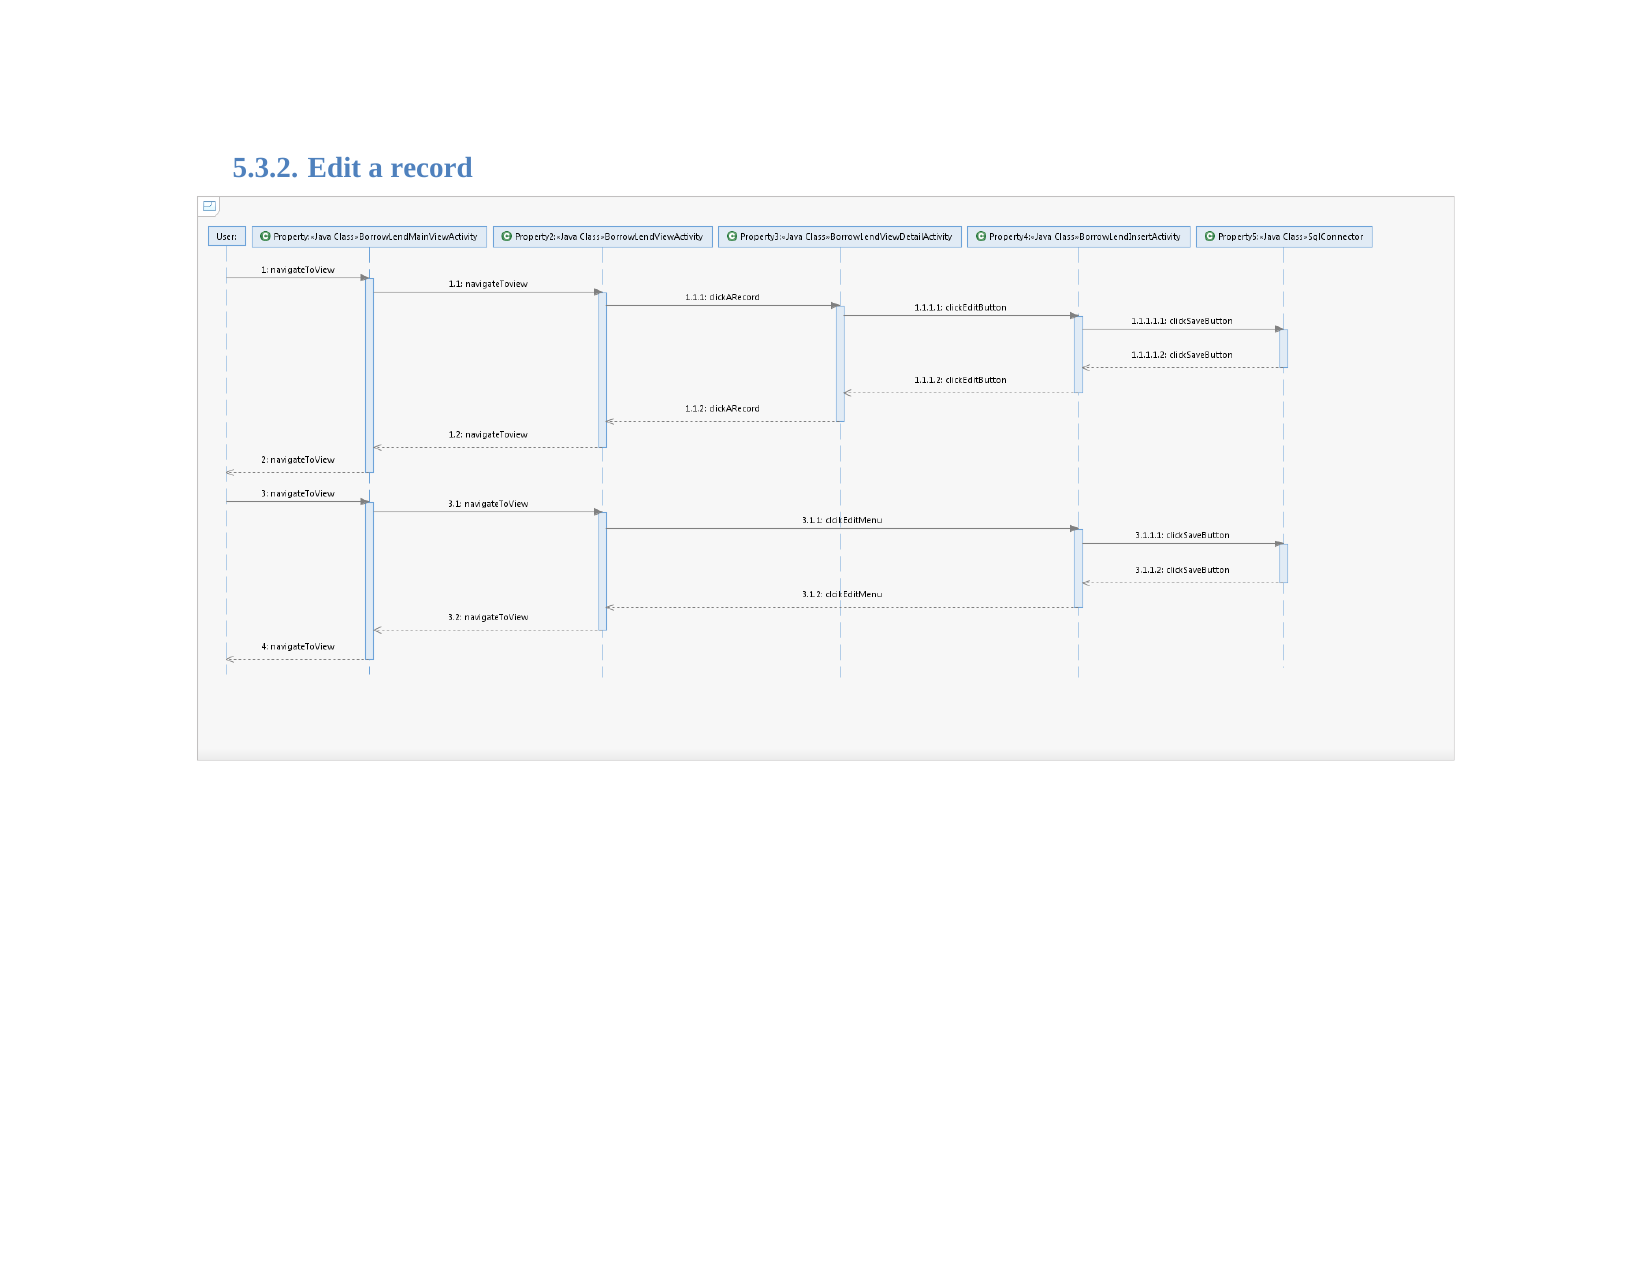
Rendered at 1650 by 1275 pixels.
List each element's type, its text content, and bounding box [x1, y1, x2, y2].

subtitle Edit a record [232, 150, 1500, 183]
picture [189, 188, 1462, 768]
